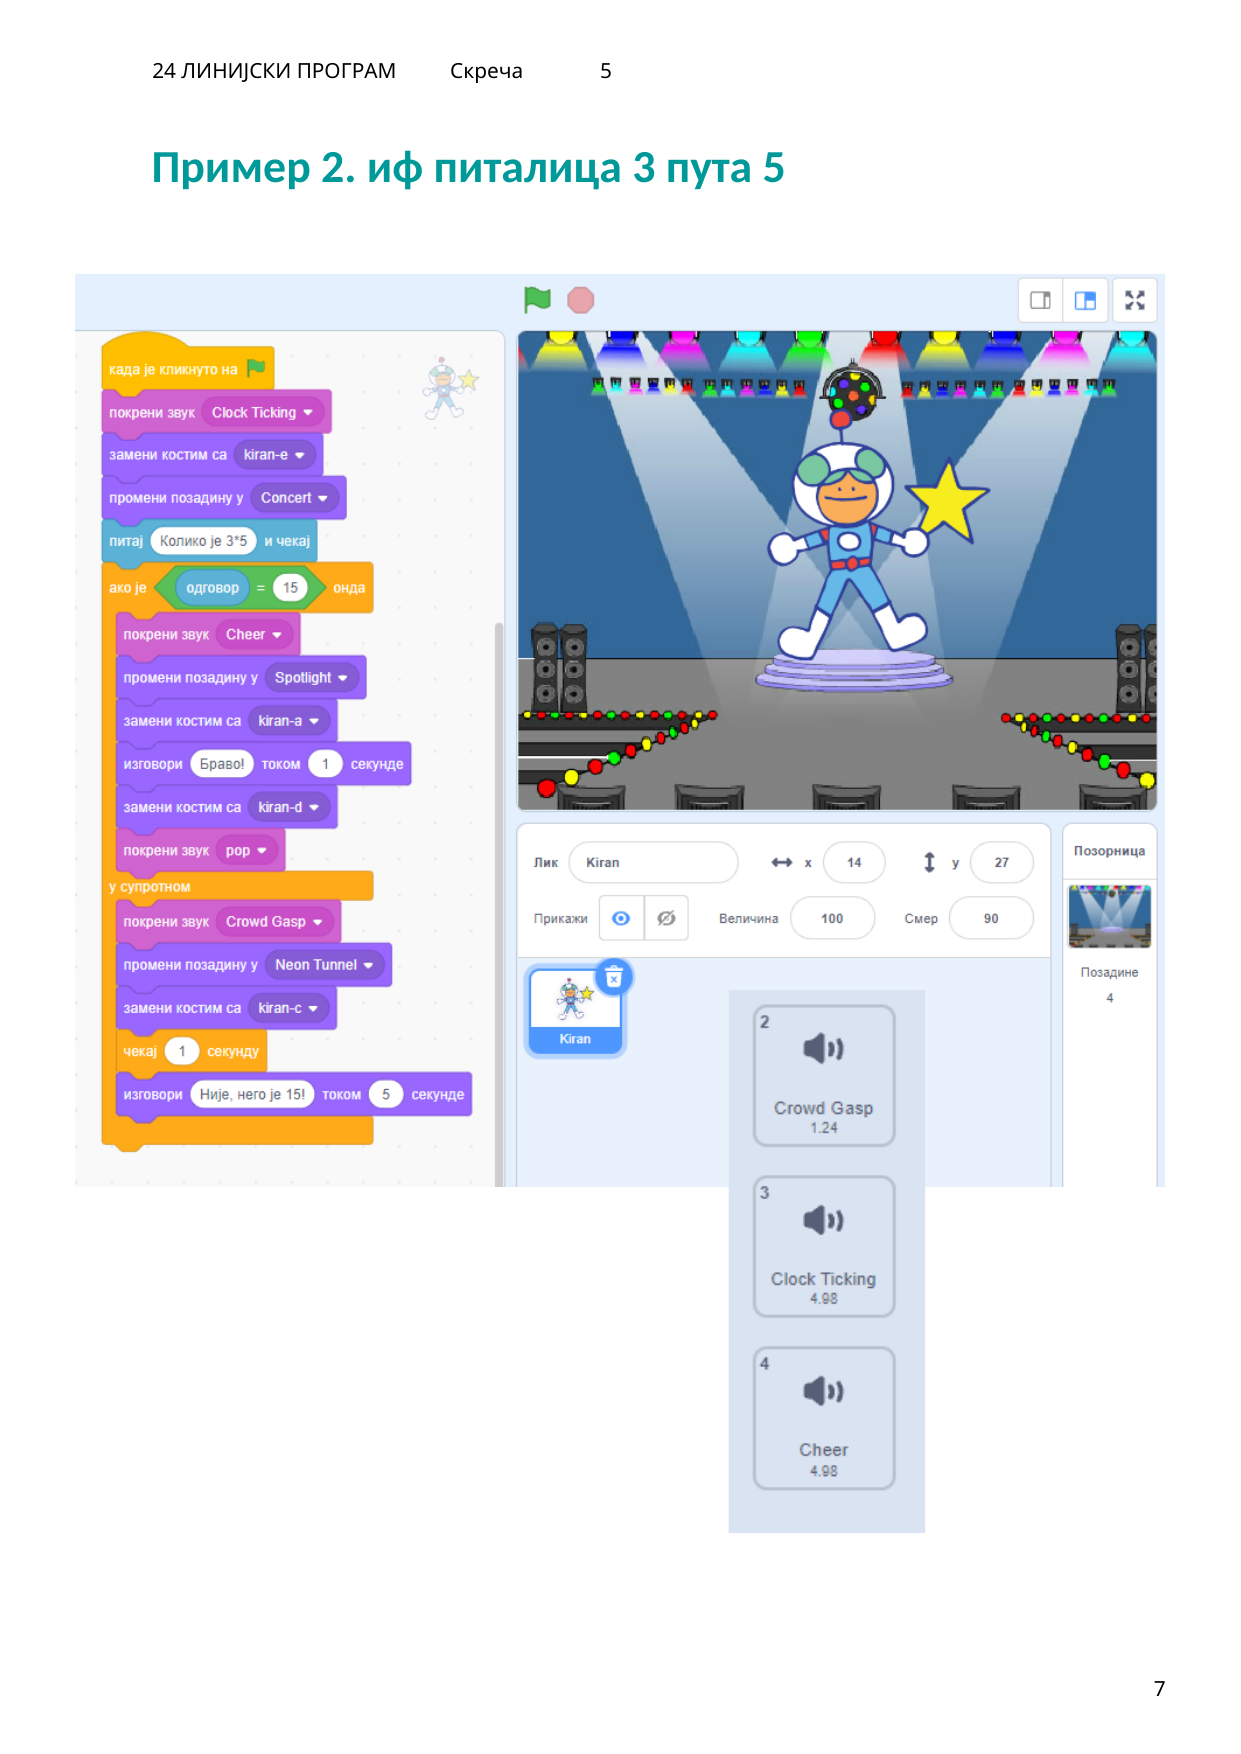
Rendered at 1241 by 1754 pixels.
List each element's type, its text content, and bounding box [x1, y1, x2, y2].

subtitle Пример 2. иф питалица 3 пута 5 [75, 137, 1165, 193]
picture [75, 274, 1166, 1533]
